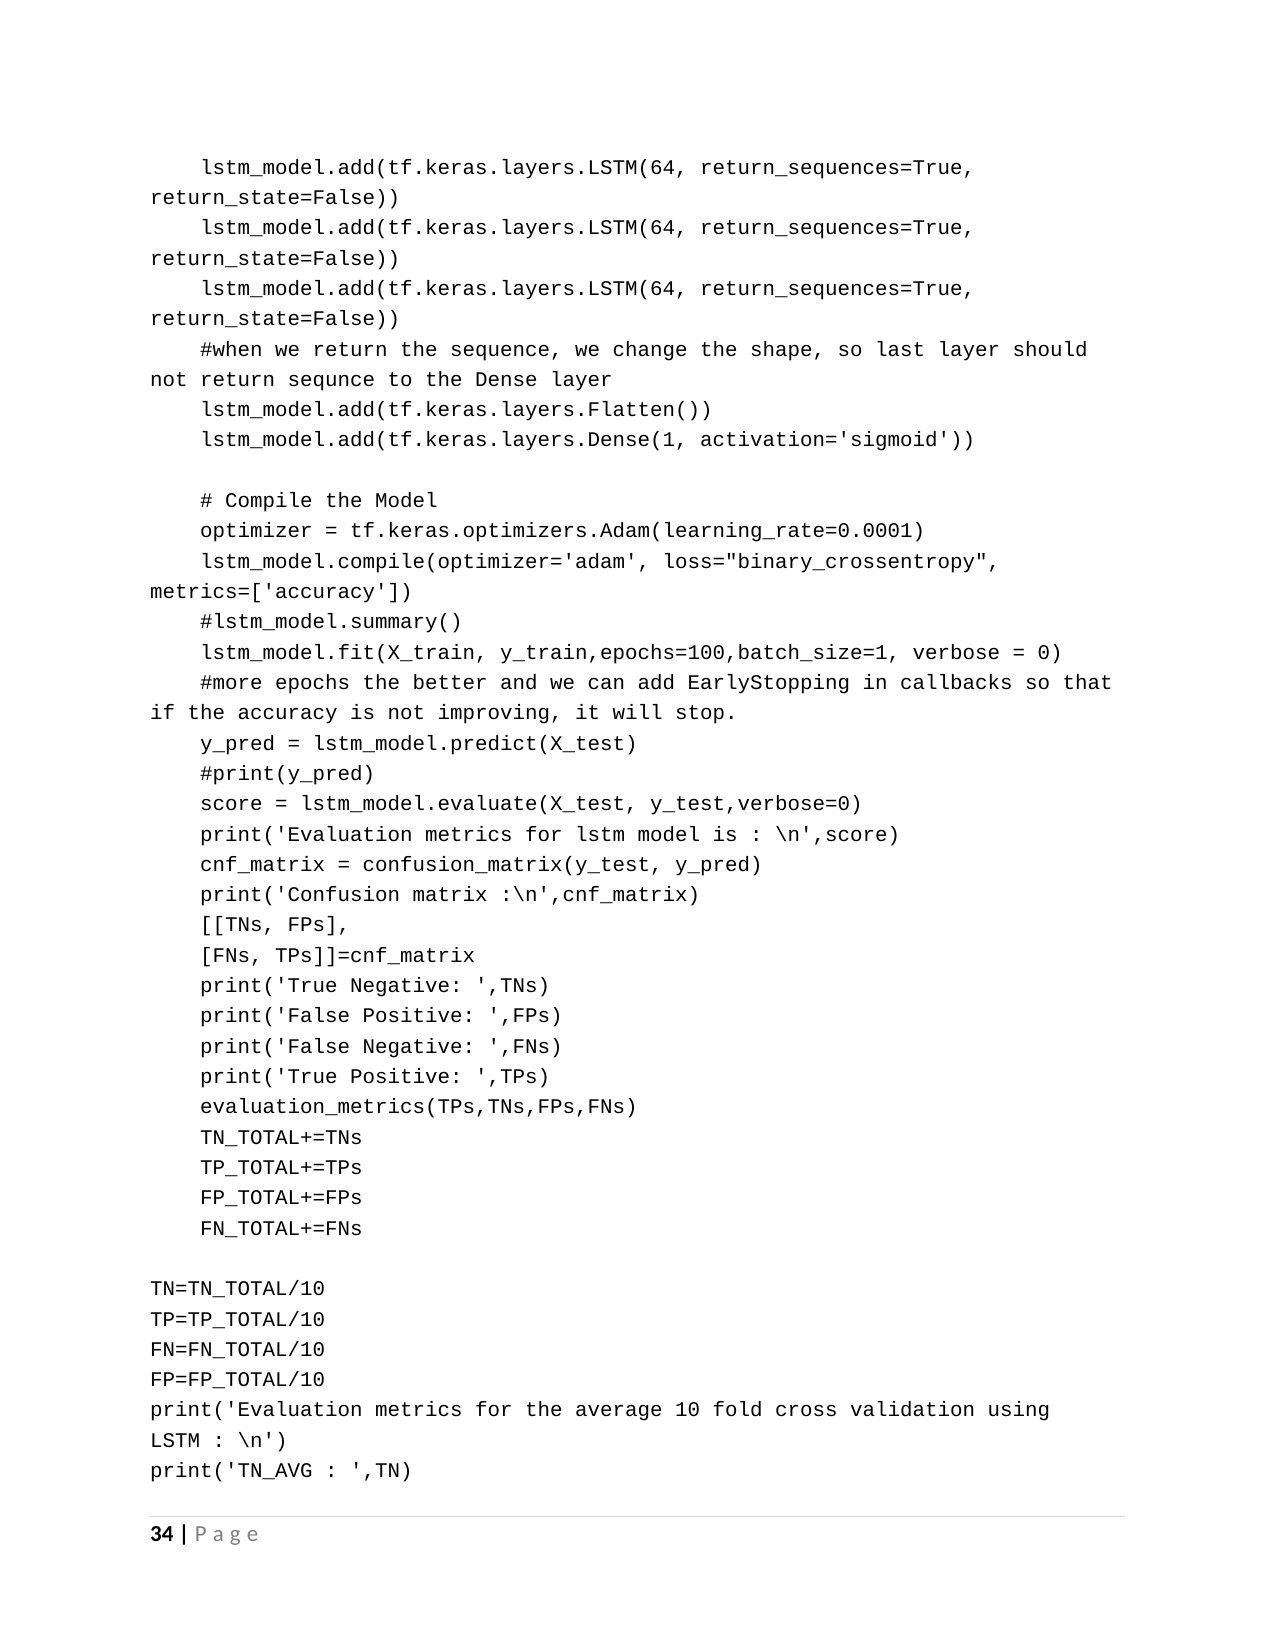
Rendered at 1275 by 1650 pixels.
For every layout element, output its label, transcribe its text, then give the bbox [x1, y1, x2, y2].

text lstm_model.compile(optimizer='adam', loss="binary_crossentropy", metrics=['accuracy']) [150, 544, 1125, 605]
text evaluation_metrics(TPs,TNs,FPs,FNs) [150, 1090, 1125, 1120]
text #lstm_model.summary() [150, 605, 1125, 635]
text #print(y_pred) [150, 756, 1125, 787]
text lstm_model.add(tf.keras.layers.Dense(1, activation='sigmoid')) [150, 423, 1125, 453]
text FN=FN_TOTAL/10 [150, 1332, 1125, 1362]
text TP_TOTAL+=TPs [150, 1150, 1125, 1181]
text y_pred = lstm_model.predict(X_test) [150, 726, 1125, 756]
text lstm_model.add(tf.keras.layers.Flatten()) [150, 392, 1125, 423]
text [150, 150, 1125, 211]
text FN_TOTAL+=FNs [150, 1211, 1125, 1241]
text print('True Negative: ',TNs) [150, 968, 1125, 999]
text #more epochs the better and we can add EarlyStopping in callbacks so that if the accuracy is not improving, it will stop. [150, 665, 1125, 726]
text optimizer = tf.keras.optimizers.Adam(learning_rate=0.0001) [150, 514, 1125, 544]
text print('Evaluation metrics for lstm model is : \n',score) [150, 817, 1125, 847]
text TN=TN_TOTAL/10 [150, 1272, 1125, 1302]
text [FNs, TPs]]=cnf_matrix [150, 938, 1125, 968]
text print('Confusion matrix :\n',cnf_matrix) [150, 877, 1125, 908]
text cnf_matrix = confusion_matrix(y_test, y_pred) [150, 847, 1125, 877]
text score = lstm_model.evaluate(X_test, y_test,verbose=0) [150, 787, 1125, 817]
text FP=FP_TOTAL/10 [150, 1362, 1125, 1393]
text lstm_model.fit(X_train, y_train,epochs=100,batch_size=1, verbose = 0) [150, 635, 1125, 665]
text print('TN_AVG : ',TN) [150, 1453, 1125, 1484]
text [150, 211, 1125, 271]
text # Compile the Model [150, 483, 1125, 514]
text lstm_model.add(tf.keras.layers.LSTM(64, return_sequences=True, return_state=False)) [150, 271, 1125, 332]
text #when we return the sequence, we change the shape, so last layer should not return sequnce to the Dense layer [150, 332, 1125, 392]
text print('True Positive: ',TPs) [150, 1059, 1125, 1090]
text print('False Positive: ',FPs) [150, 999, 1125, 1029]
text [[TNs, FPs], [150, 908, 1125, 938]
text print('Evaluation metrics for the average 10 fold cross validation using LSTM : \n') [150, 1393, 1125, 1453]
text print('False Negative: ',FNs) [150, 1029, 1125, 1059]
text TP=TP_TOTAL/10 [150, 1302, 1125, 1332]
text TN_TOTAL+=TNs [150, 1120, 1125, 1150]
text FP_TOTAL+=FPs [150, 1181, 1125, 1211]
